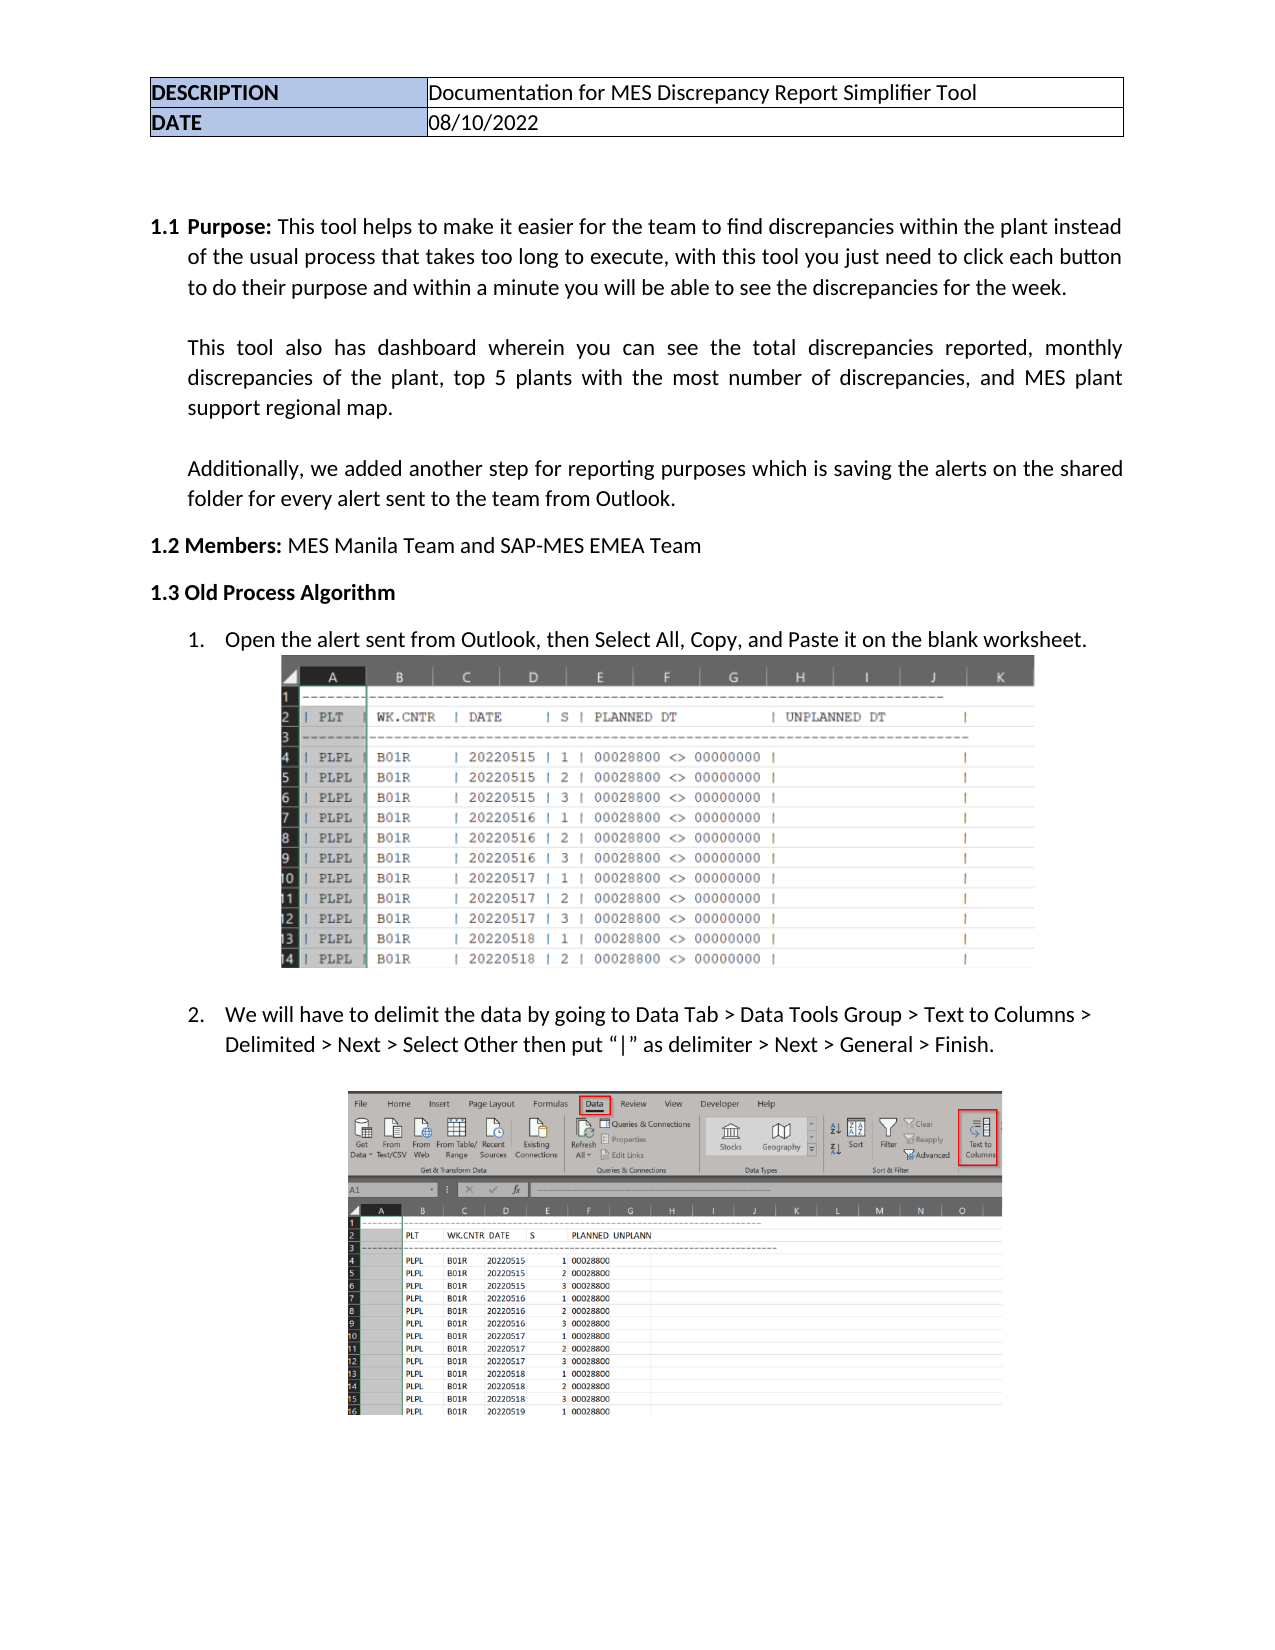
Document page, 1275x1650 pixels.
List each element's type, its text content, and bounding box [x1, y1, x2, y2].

list We will have to delimit the data by going to Data Tab > Data Tools Group > Text to Columns > Delimited > Next > Select Other then put “|” as delimiter > Next > General > Finish. [187, 1000, 1125, 1058]
list This tool also has dashboard wherein you can see the total discrepancies reported, monthly discrepancies of the plant, top 5 plants with the most number of discrepancies, and MES plant support regional map. [187, 333, 1125, 421]
list Additionally, we added another step for reporting purposes which is saving the alerts on the shared folder for every alert sent to the team from Outlook. [187, 454, 1125, 512]
text 1.3 Old Process Algorithm [150, 578, 1125, 606]
picture [281, 655, 1035, 968]
list Open the alert sent from Outlook, then Select All, Copy, and Paste it on the blank worksheet. [187, 625, 1125, 653]
list Purpose: This tool helps to make it easier for the team to find discrepancies within the plant instead of the usual process that takes too long to execute, with this tool you just need to click each button to do their purpose and within a minute you will be able to see the discrepancies for the week. [150, 212, 1125, 301]
picture [348, 1091, 1003, 1415]
text 1.2 Members: MES Manila Team and SAP-MES EMEA Team [150, 531, 1125, 559]
